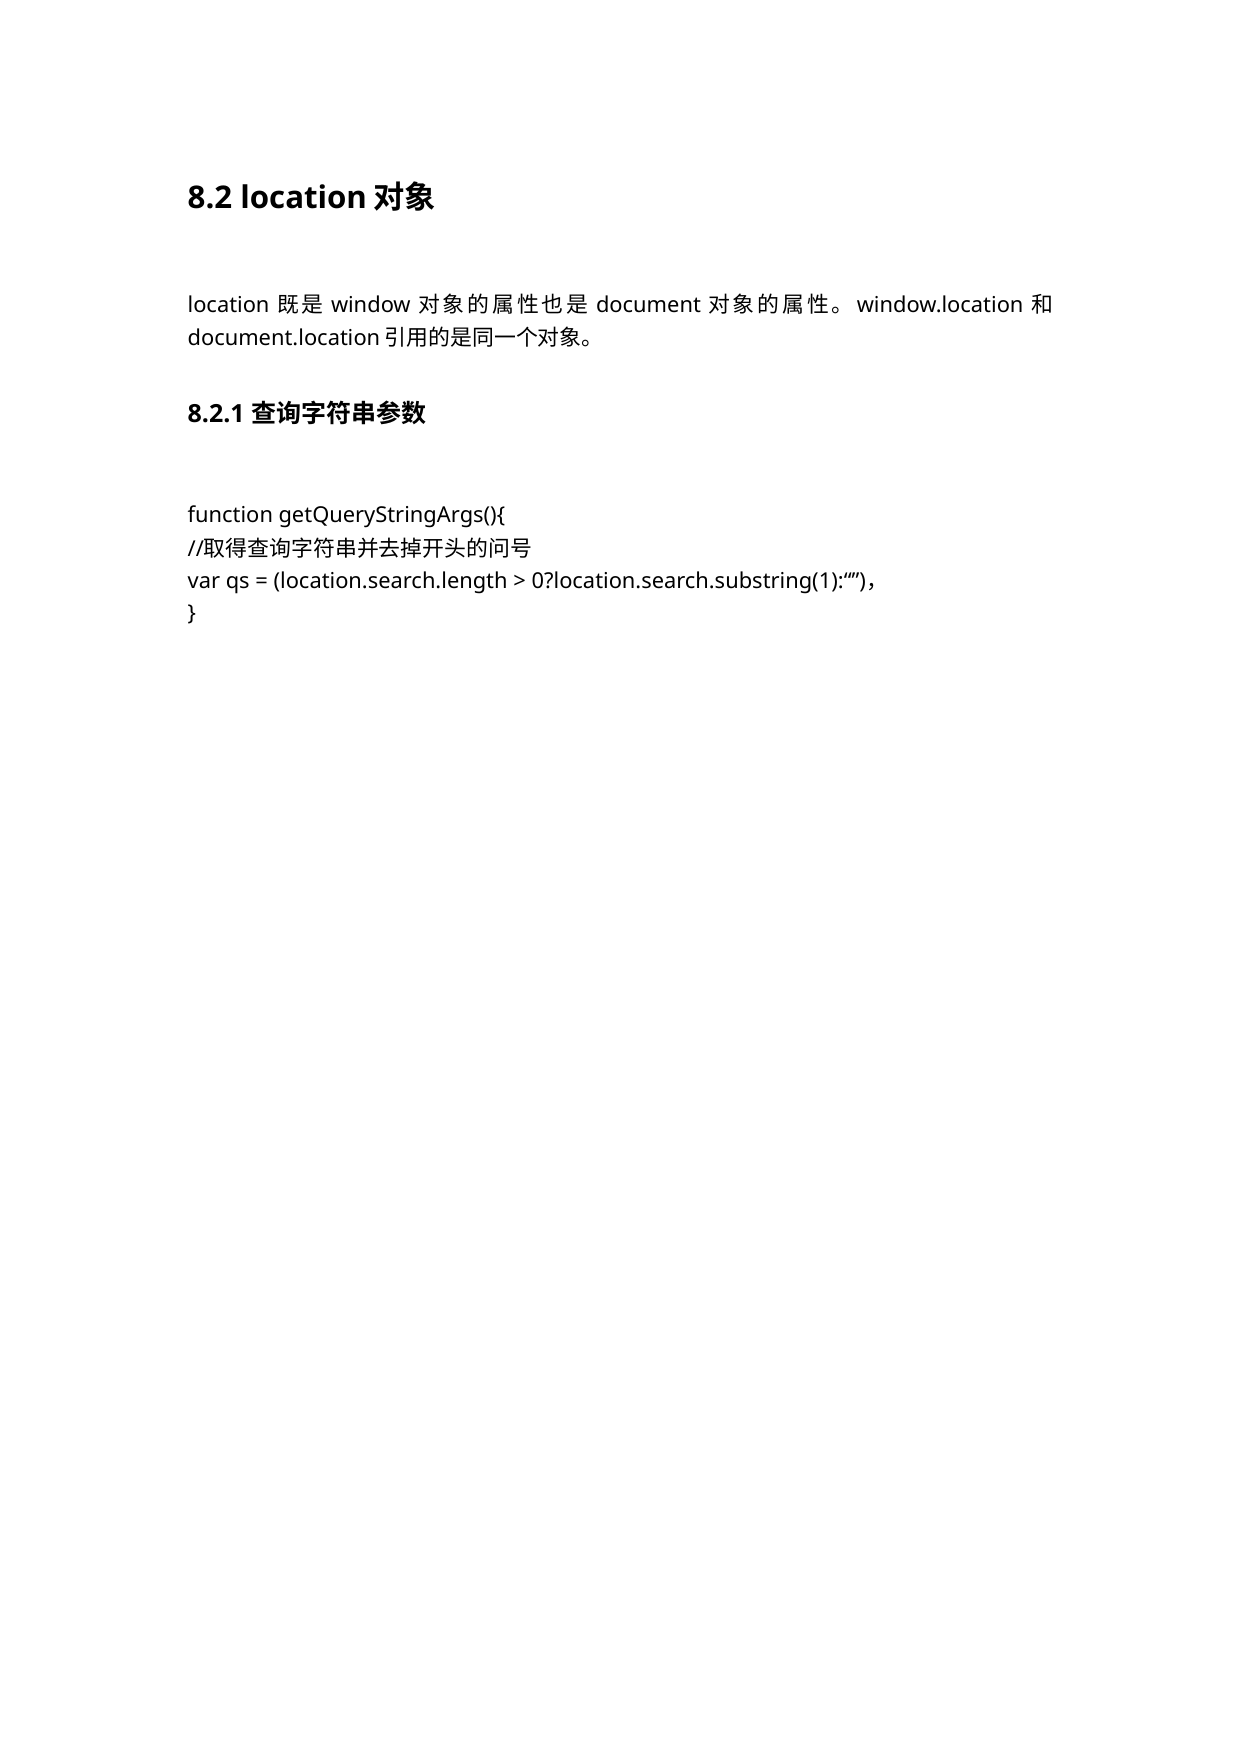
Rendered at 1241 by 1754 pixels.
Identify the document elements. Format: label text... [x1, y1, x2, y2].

text function getQueryStringArgs(){ [187, 498, 1053, 530]
text } [187, 595, 1053, 628]
text location既是window对象的属性也是document对象的属性。window.location和document.location引用的是同一个对象。 [187, 287, 1053, 352]
subtitle 8.2 location对象 [187, 162, 1053, 227]
subtitle 8.2.1 查询字符串参数 [187, 379, 1053, 444]
text //取得查询字符串并去掉开头的问号 [187, 530, 1053, 563]
text var qs = (location.search.length > 0?location.search.substring(1):“”)， [187, 563, 1053, 595]
